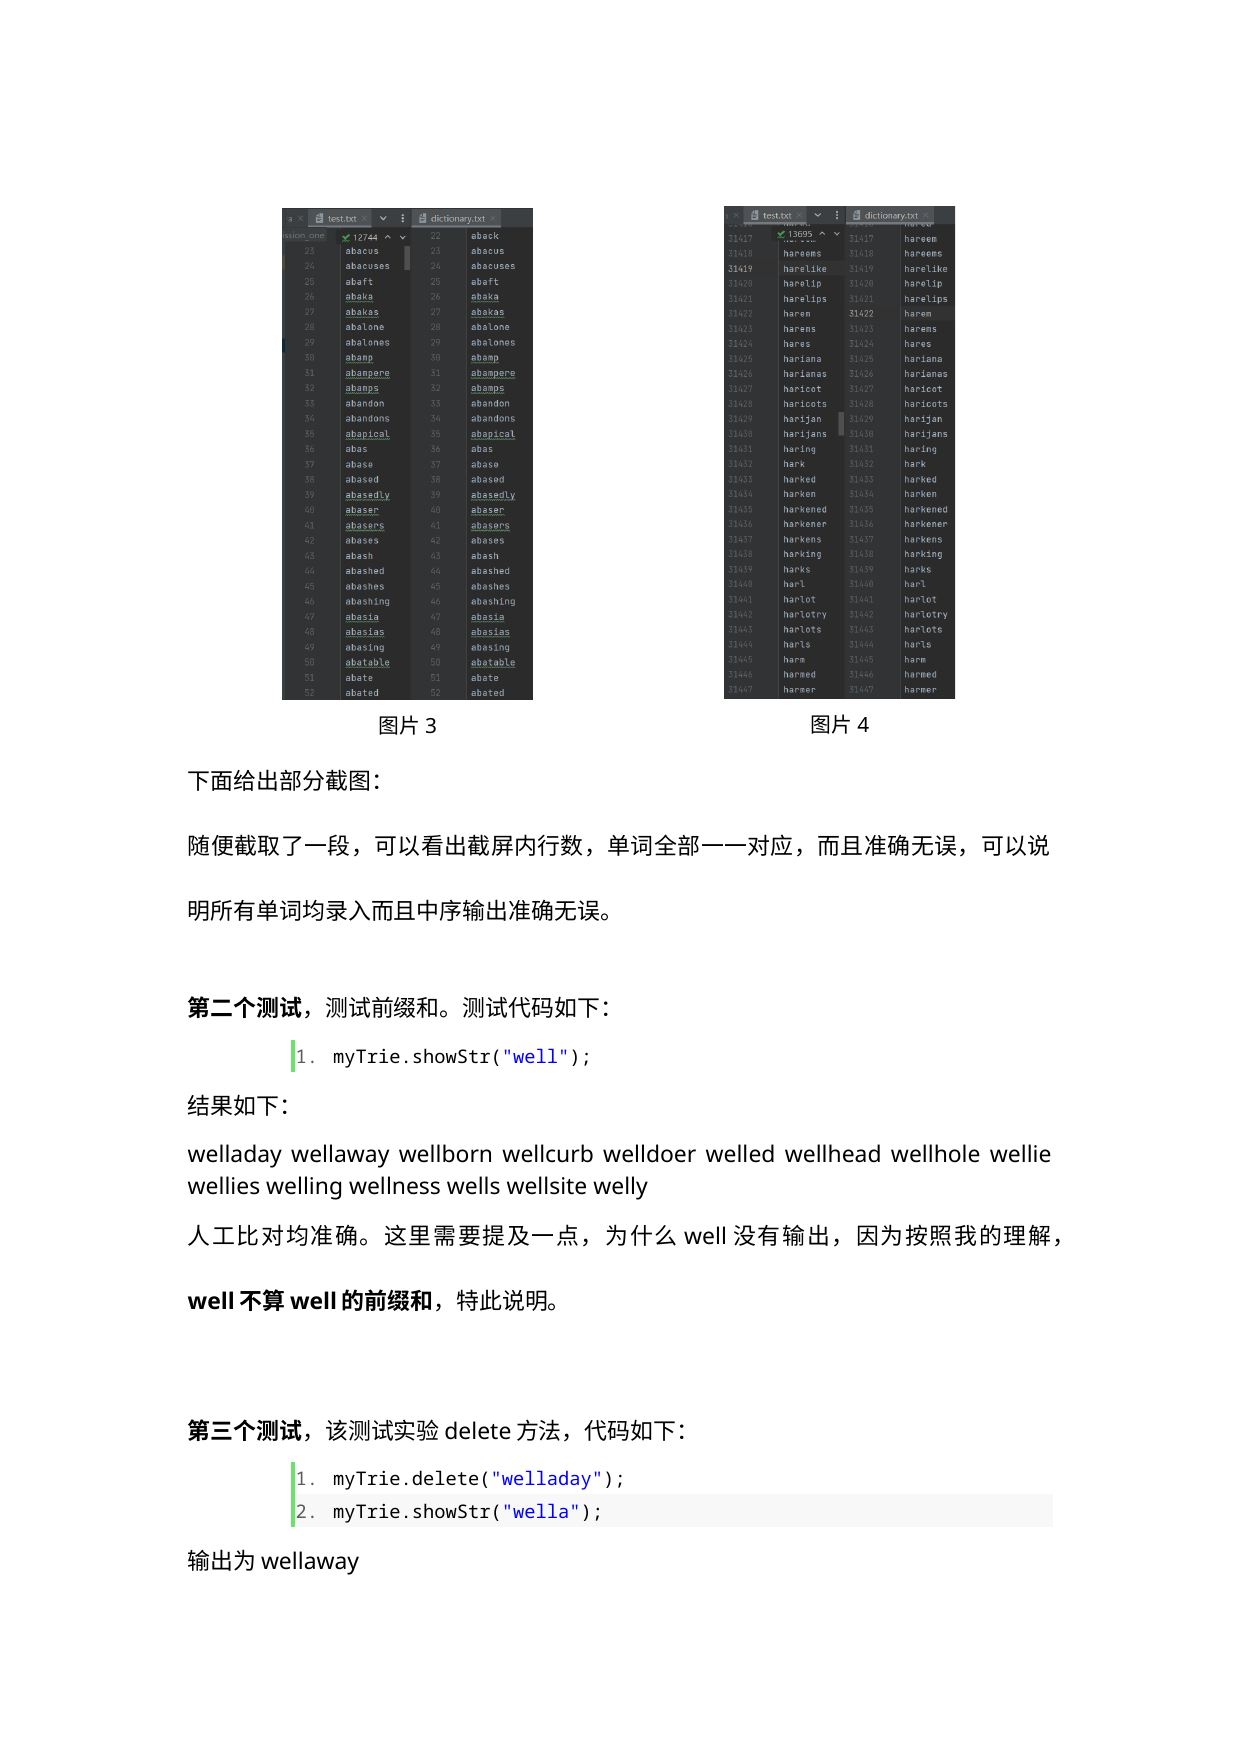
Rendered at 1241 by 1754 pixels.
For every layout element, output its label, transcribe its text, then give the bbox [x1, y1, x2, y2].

list myTrie.delete("welladay"); [295, 1462, 1053, 1494]
picture [282, 208, 533, 700]
text 输出为wellaway [187, 1527, 1053, 1592]
list myTrie.showStr("well"); [291, 1039, 1053, 1072]
picture [724, 206, 956, 699]
text 人工比对均准确。这里需要提及一点，为什么well没有输出，因为按照我的理解，well不算well的前缀和，特此说明。 [187, 1202, 1053, 1332]
text welladay wellaway wellborn wellcurb welldoer welled wellhead wellhole wellie wellies welling wellness wells wellsite welly [187, 1137, 1053, 1202]
text 随便截取了一段，可以看出截屏内行数，单词全部一一对应，而且准确无误，可以说明所有单词均录入而且中序输出准确无误。 [187, 812, 1053, 942]
text 第三个测试，该测试实验delete方法，代码如下： [187, 1397, 1053, 1462]
list myTrie.showStr("wella"); [295, 1494, 1053, 1527]
text 结果如下： [187, 1072, 1053, 1137]
text 第二个测试，测试前缀和。测试代码如下： [187, 974, 1053, 1039]
